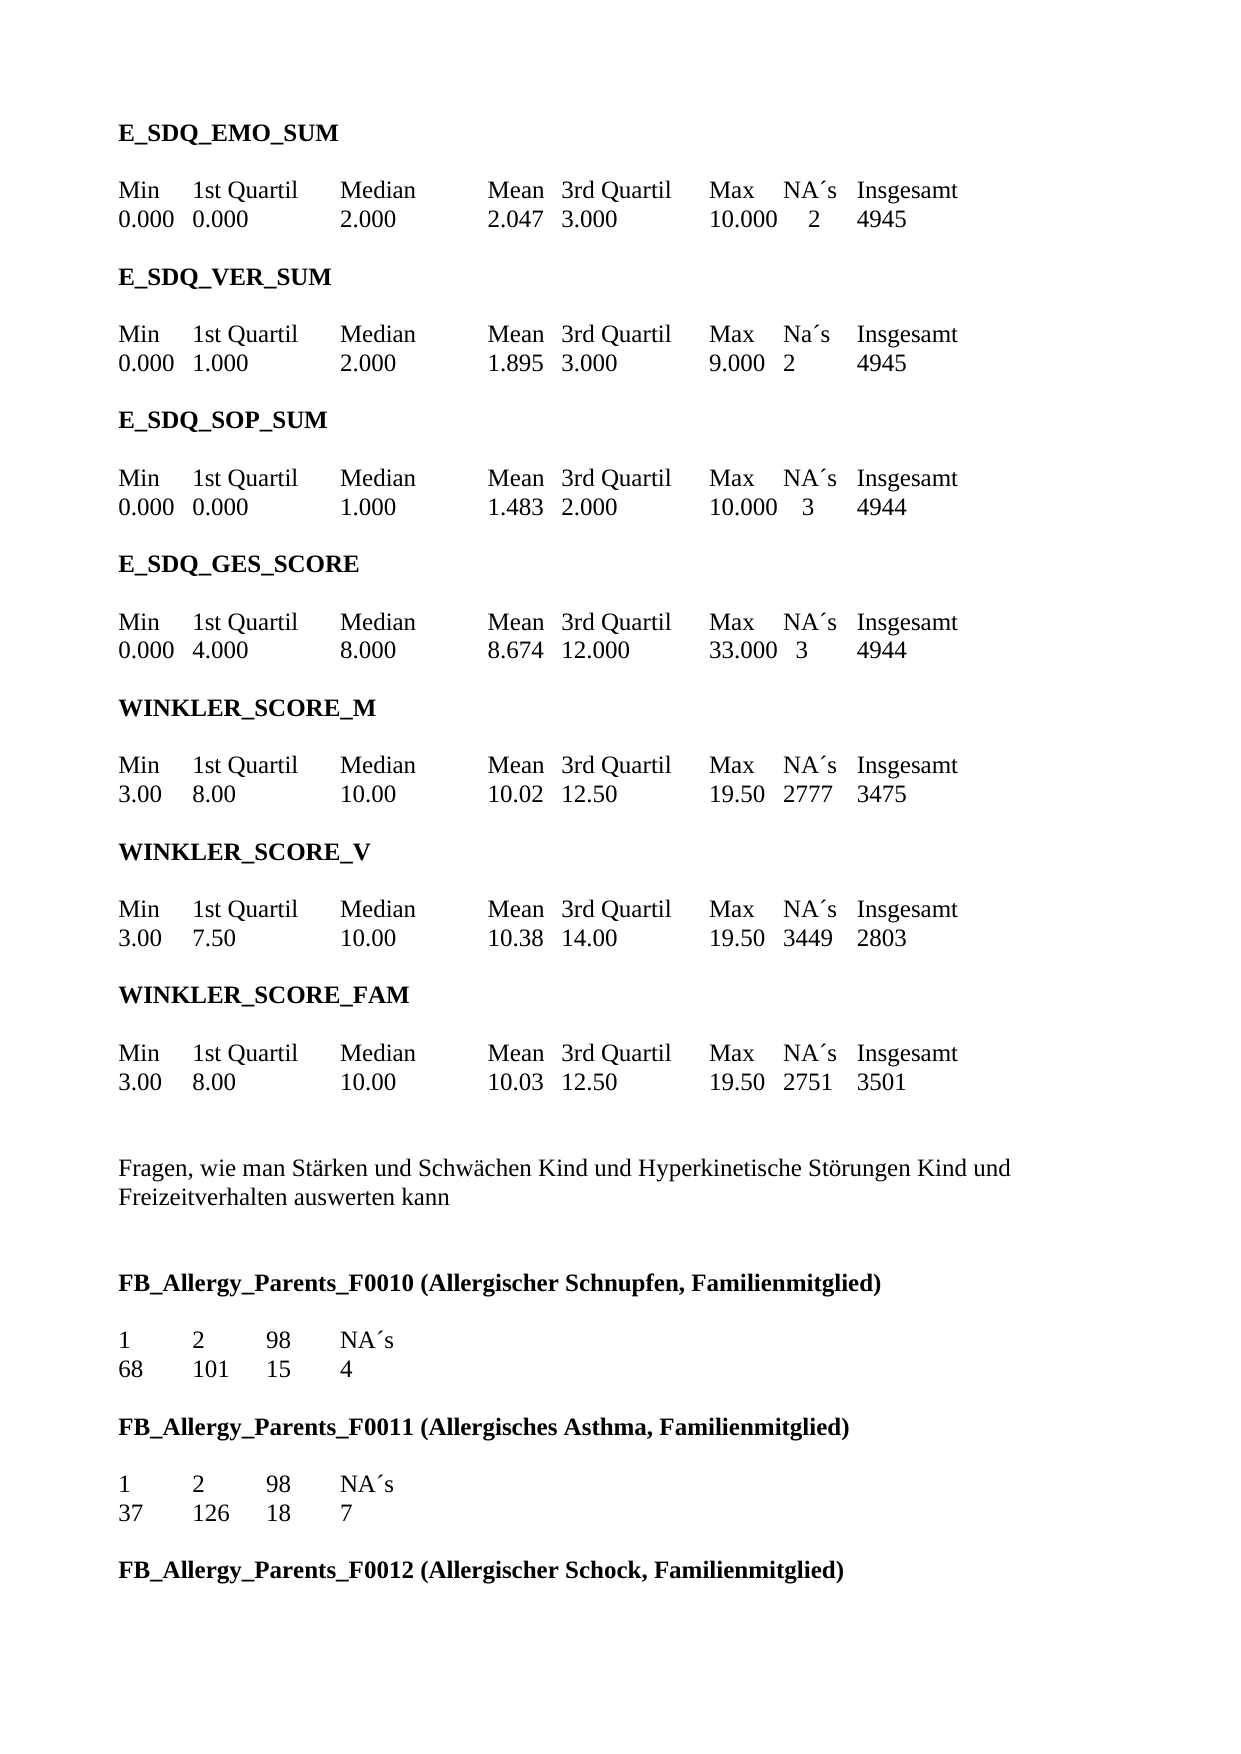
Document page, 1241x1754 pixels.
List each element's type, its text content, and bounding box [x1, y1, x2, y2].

text Min 1st Quartil Median Mean 3rd Quartil Max NA´s Insgesamt [118, 1038, 1122, 1067]
text WINKLER_SCORE_FAM [118, 981, 1122, 1009]
text WINKLER_SCORE_M [118, 693, 1122, 722]
text 1 2 98 NA´s [118, 1469, 1122, 1498]
text 3.00 7.50 10.00 10.38 14.00 19.50 3449 2803 [118, 923, 1122, 952]
text Min 1st Quartil Median Mean 3rd Quartil Max NA´s Insgesamt [118, 751, 1122, 779]
text 1 2 98 NA´s [118, 1326, 1122, 1354]
text E_SDQ_GES_SCORE [118, 549, 1122, 578]
text E_SDQ_VER_SUM [118, 262, 1122, 291]
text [118, 176, 1122, 204]
text Min 1st Quartil Median Mean 3rd Quartil Max NA´s Insgesamt [118, 894, 1122, 923]
text WINKLER_SCORE_V [118, 837, 1122, 866]
text Min 1st Quartil Median Mean 3rd Quartil Max NA´s Insgesamt [118, 607, 1122, 636]
text FB_Allergy_Parents_F0011 (Allergisches Asthma, Familienmitglied) [118, 1412, 1122, 1441]
text E_SDQ_SOP_SUM [118, 406, 1122, 434]
text 0.000 1.000 2.000 1.895 3.000 9.000 2 4945 [118, 348, 1122, 377]
text 0.000 4.000 8.000 8.674 12.000 33.000 3 4944 [118, 636, 1122, 664]
text 0.000 0.000 1.000 1.483 2.000 10.000 3 4944 [118, 492, 1122, 521]
text FB_Allergy_Parents_F0010 (Allergischer Schnupfen, Familienmitglied) [118, 1268, 1122, 1297]
text Fragen, wie man Stärken und Schwächen Kind und Hyperkinetische Störungen Kind und Freizeitverhalten auswerten kann [118, 1153, 1122, 1211]
text 68 101 15 4 [118, 1354, 1122, 1383]
text 3.00 8.00 10.00 10.02 12.50 19.50 2777 3475 [118, 779, 1122, 808]
text Min 1st Quartil Median Mean 3rd Quartil Max Na´s Insgesamt [118, 319, 1122, 348]
text 37 126 18 7 [118, 1498, 1122, 1527]
text 3.00 8.00 10.00 10.03 12.50 19.50 2751 3501 [118, 1067, 1122, 1096]
text E_SDQ_EMO_SUM [118, 118, 1122, 147]
text Min 1st Quartil Median Mean 3rd Quartil Max NA´s Insgesamt [118, 463, 1122, 492]
text 0.000 0.000 2.000 2.047 3.000 10.000 2 4945 [118, 204, 1122, 233]
text FB_Allergy_Parents_F0012 (Allergischer Schock, Familienmitglied) [118, 1556, 1122, 1584]
